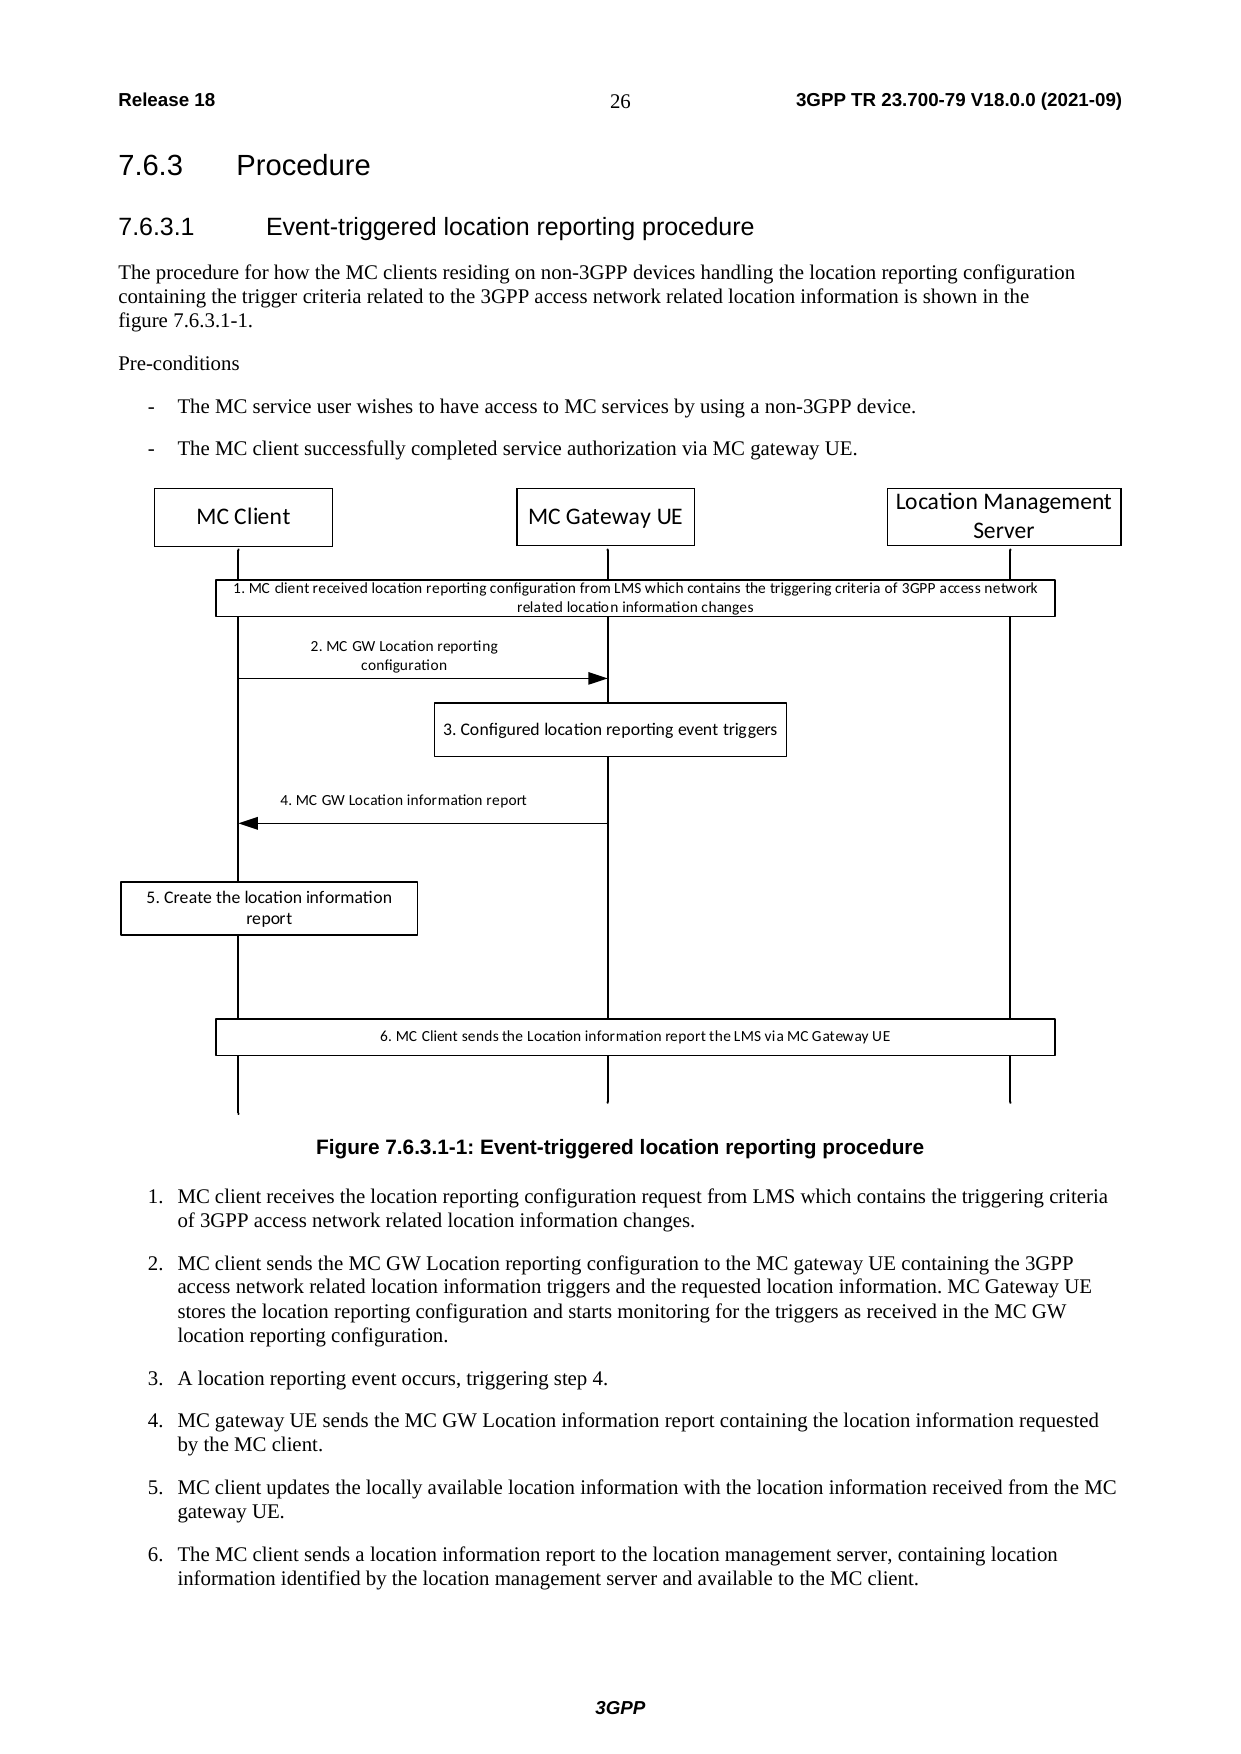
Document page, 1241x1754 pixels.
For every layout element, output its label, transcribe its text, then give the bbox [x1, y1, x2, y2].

text The procedure for how the MC clients residing on non-3GPP devices handling the location reporting configuration containing the trigger criteria related to the 3GPP access network related location information is shown in the figure 7.6.3.1-1. [118, 260, 1122, 332]
subtitle 7.6.3 Procedure [118, 147, 1122, 181]
subtitle 7.6.3.1 Event-triggered location reporting procedure [118, 212, 1122, 241]
text 2. MC client sends the MC GW Location reporting configuration to the MC gateway UE containing the 3GPP access network related location information triggers and the requested location information. MC Gateway UE stores the location reporting configuration and starts monitoring for the triggers as received in the MC GW location reporting configuration. [148, 1250, 1122, 1347]
text - The MC service user wishes to have access to MC services by using a non-3GPP device. [148, 393, 1122, 418]
text Pre-conditions [118, 351, 1122, 375]
text Figure 7.6.3.1-1: Event-triggered location reporting procedure [118, 1134, 1122, 1158]
text 4. MC gateway UE sends the MC GW Location information report containing the location information requested by the MC client. [148, 1408, 1122, 1456]
text - The MC client successfully completed service authorization via MC gateway UE. [148, 436, 1122, 460]
text 1. MC client receives the location reporting configuration request from LMS which contains the triggering criteria of 3GPP access network related location information changes. [148, 1183, 1122, 1232]
text 3. A location reporting event occurs, triggering step 4. [148, 1365, 1122, 1389]
text 5. MC client updates the locally available location information with the location information received from the MC gateway UE. [148, 1475, 1122, 1523]
text 6. The MC client sends a location information report to the location management server, containing location information identified by the location management server and available to the MC client. [148, 1542, 1122, 1590]
